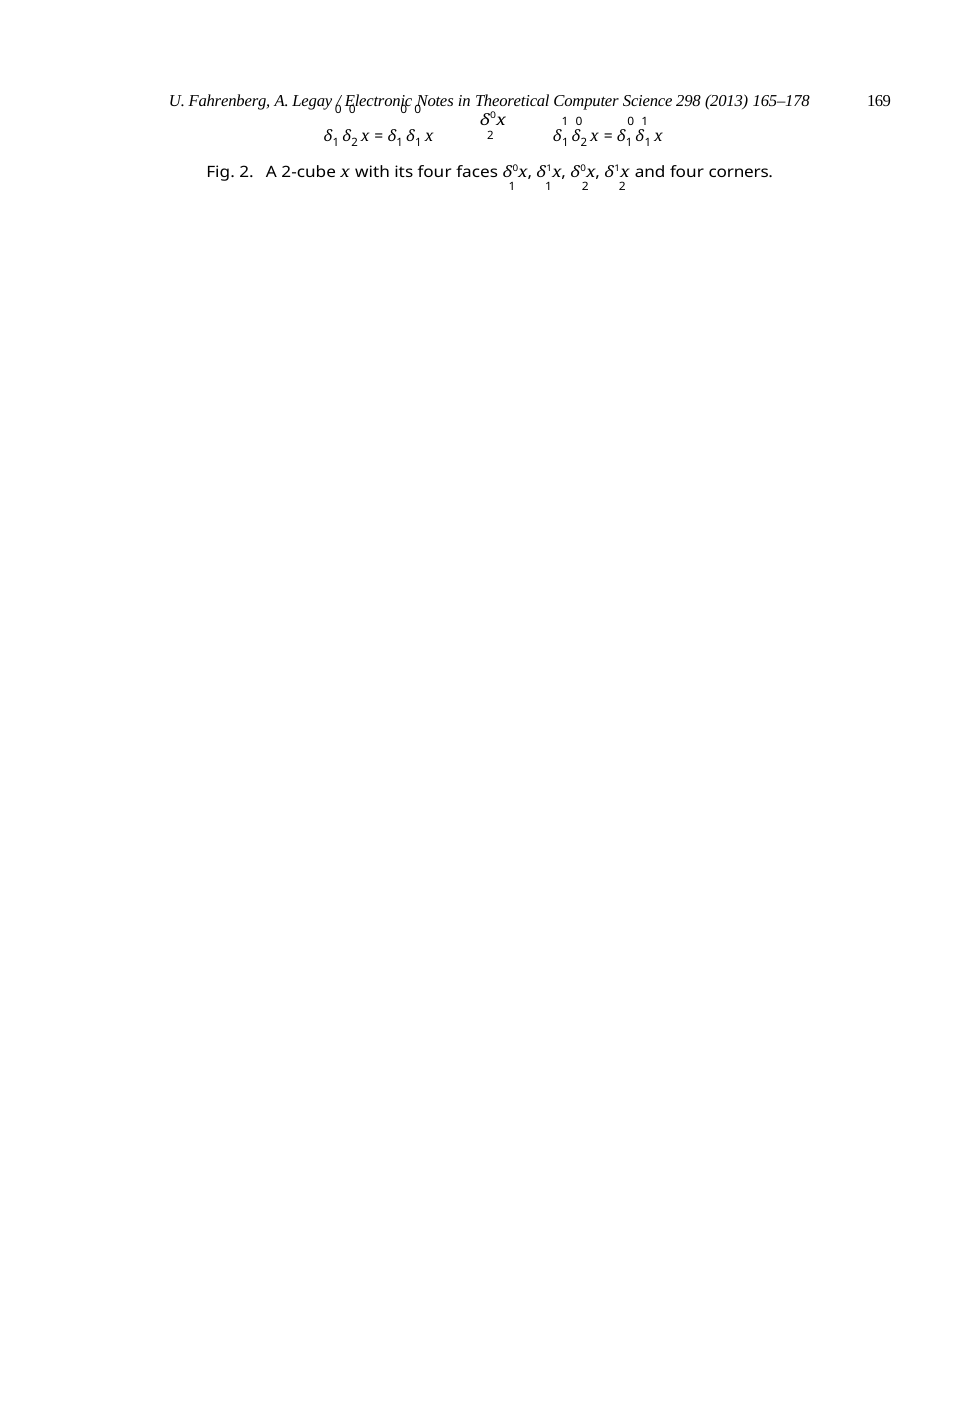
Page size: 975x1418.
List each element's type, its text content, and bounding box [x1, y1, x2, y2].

text δ1 δ2 x = δ1 δ1 x 2 δ1 δ2 x = δ1 δ1 x [80, 127, 906, 144]
text Fig. 2. A 2-cube x with its four faces δ0x, δ1x, δ0x, δ1x and four corners. [73, 167, 906, 181]
